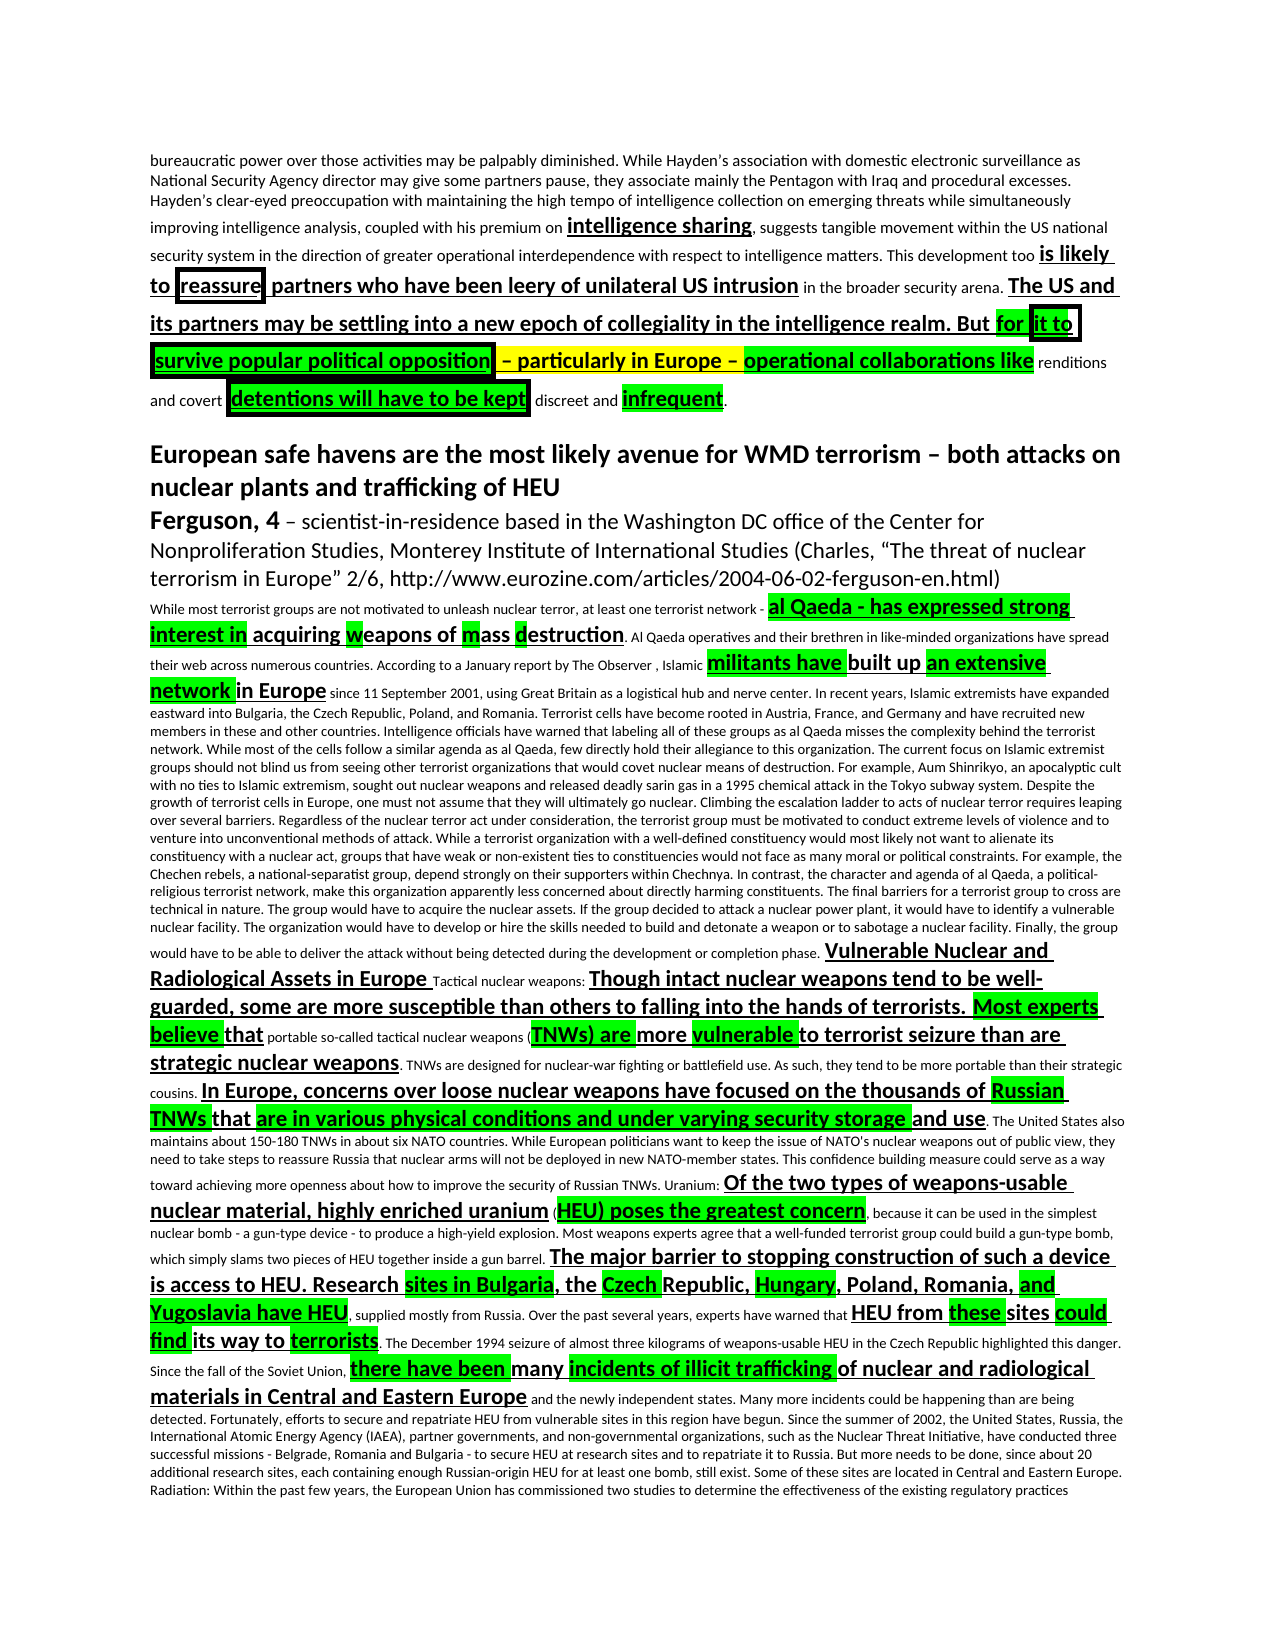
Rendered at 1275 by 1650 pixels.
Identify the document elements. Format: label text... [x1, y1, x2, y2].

subtitle European safe havens are the most likely avenue for WMD terrorism – both attacks on nuclear plants and trafficking of HEU [150, 437, 1125, 503]
text Ferguson, 4 – scientist-in-residence based in the Washington DC office of the Center for Nonproliferation Studies, Monterey Institute of International Studies (Charles, “The threat of nuclear terrorism in Europe” 2/6, http://www.eurozine.com/articles/2004-06-02-ferguson-en.html) [150, 503, 1125, 592]
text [150, 150, 1125, 417]
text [150, 592, 1125, 1499]
